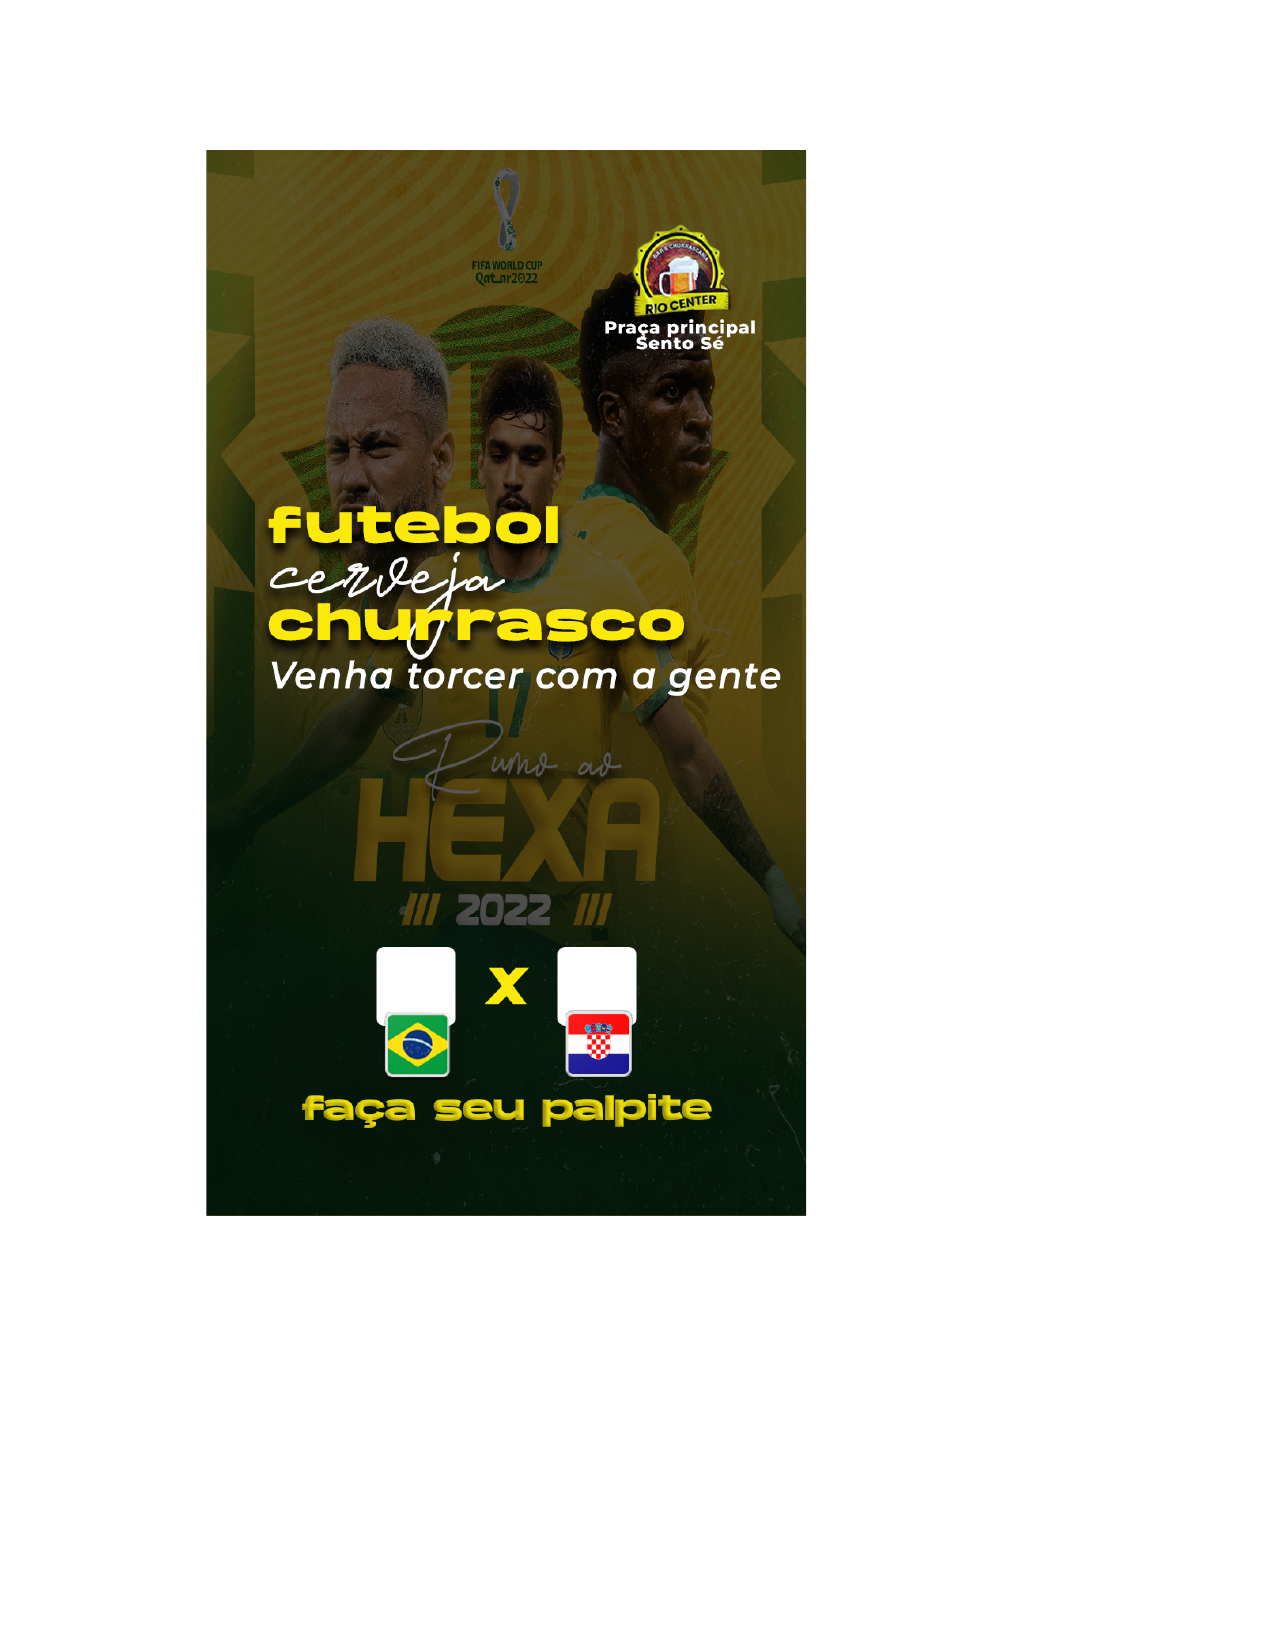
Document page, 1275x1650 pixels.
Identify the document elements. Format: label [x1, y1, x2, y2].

picture [206, 150, 807, 1216]
